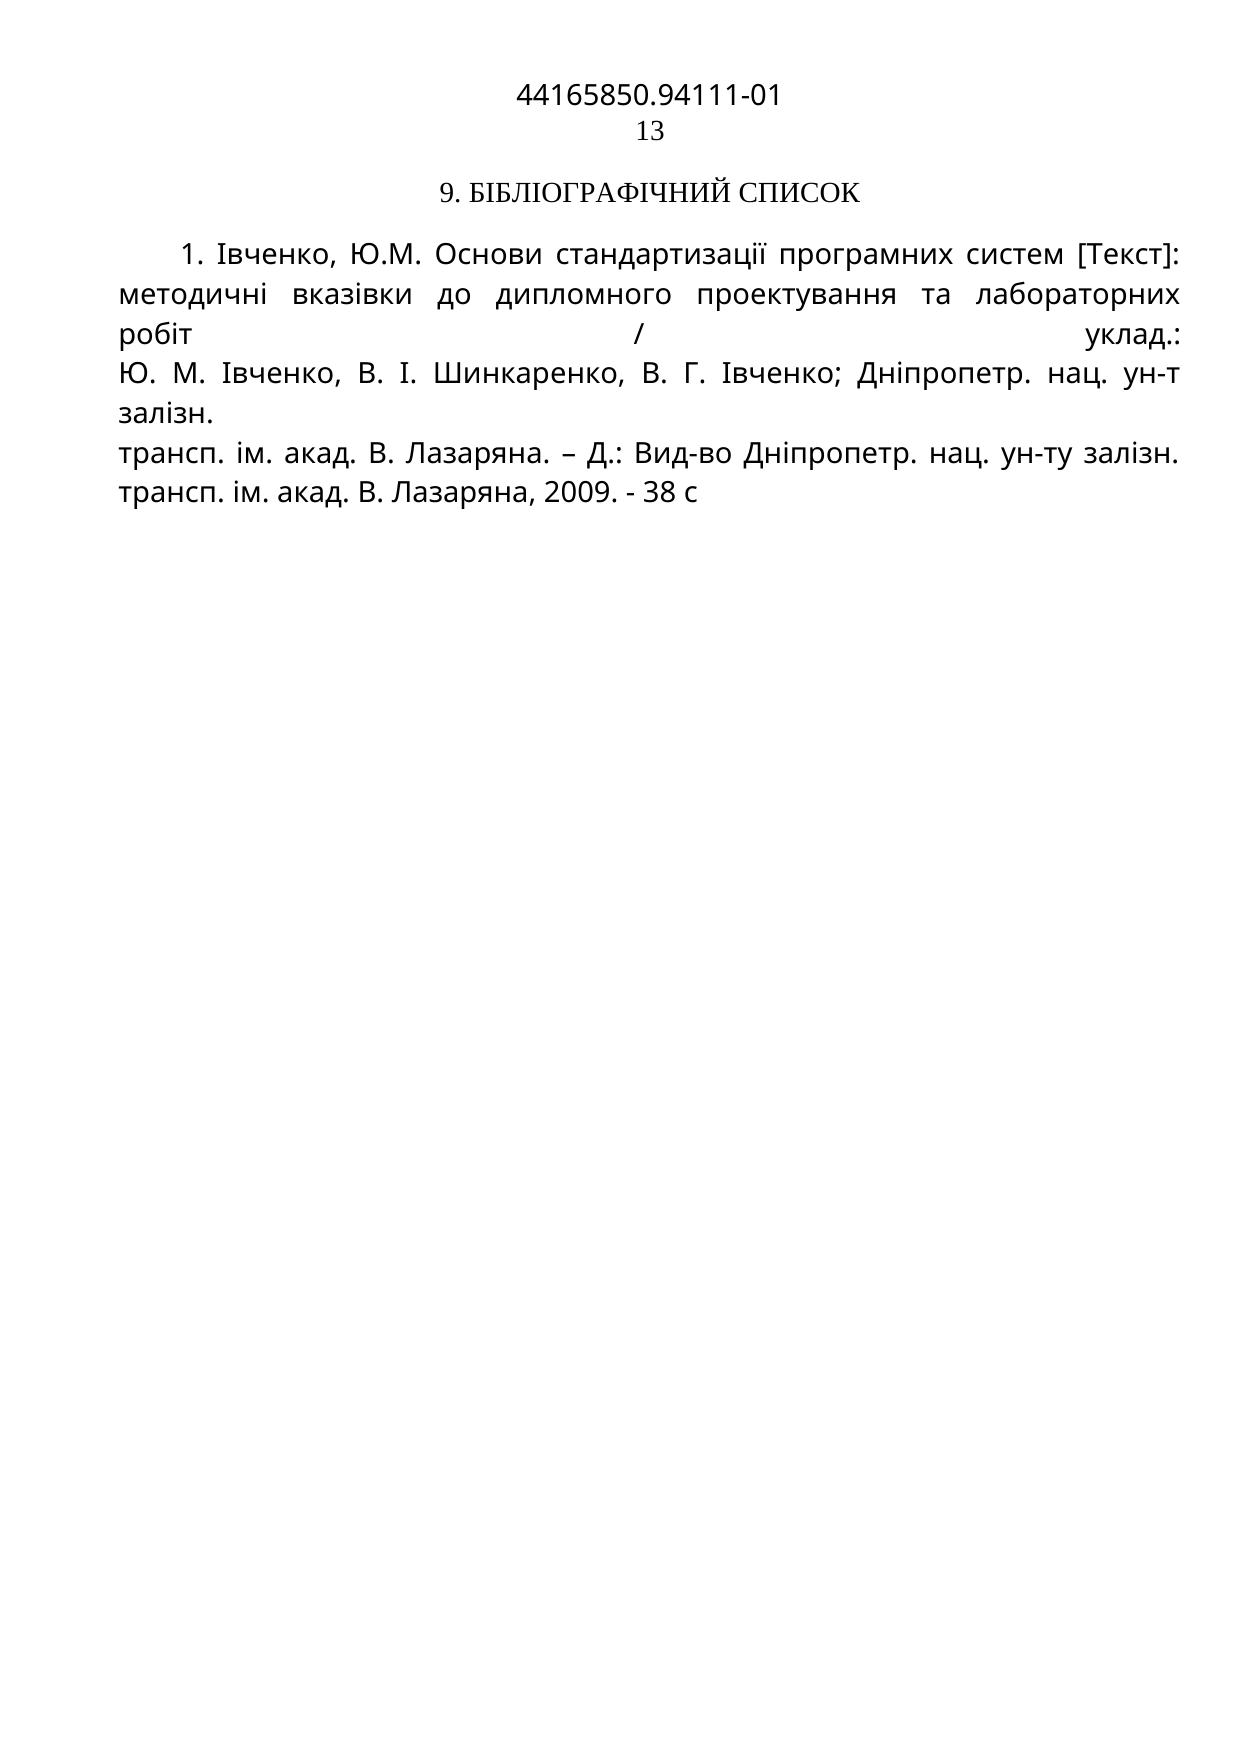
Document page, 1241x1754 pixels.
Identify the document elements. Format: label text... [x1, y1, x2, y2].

text 1. Івченко, Ю.М. Основи стандартизації програмних систем [Текст]: методичні вказівки до дипломного проектування та лабораторних робіт / уклад.: Ю. М. Івченко, В. І. Шинкаренко, В. Г. Івченко; Дніпропетр. нац. ун-т залізн. трансп. ім. акад. В. Лазаряна. – Д.: Вид-во Дніпропетр. нац. ун-ту залізн. трансп. ім. акад. В. Лазаряна, 2009. - 38 с [118, 234, 1181, 511]
text 9. БІБЛІОГРАФІЧНИЙ СПИСОК [118, 175, 1181, 209]
